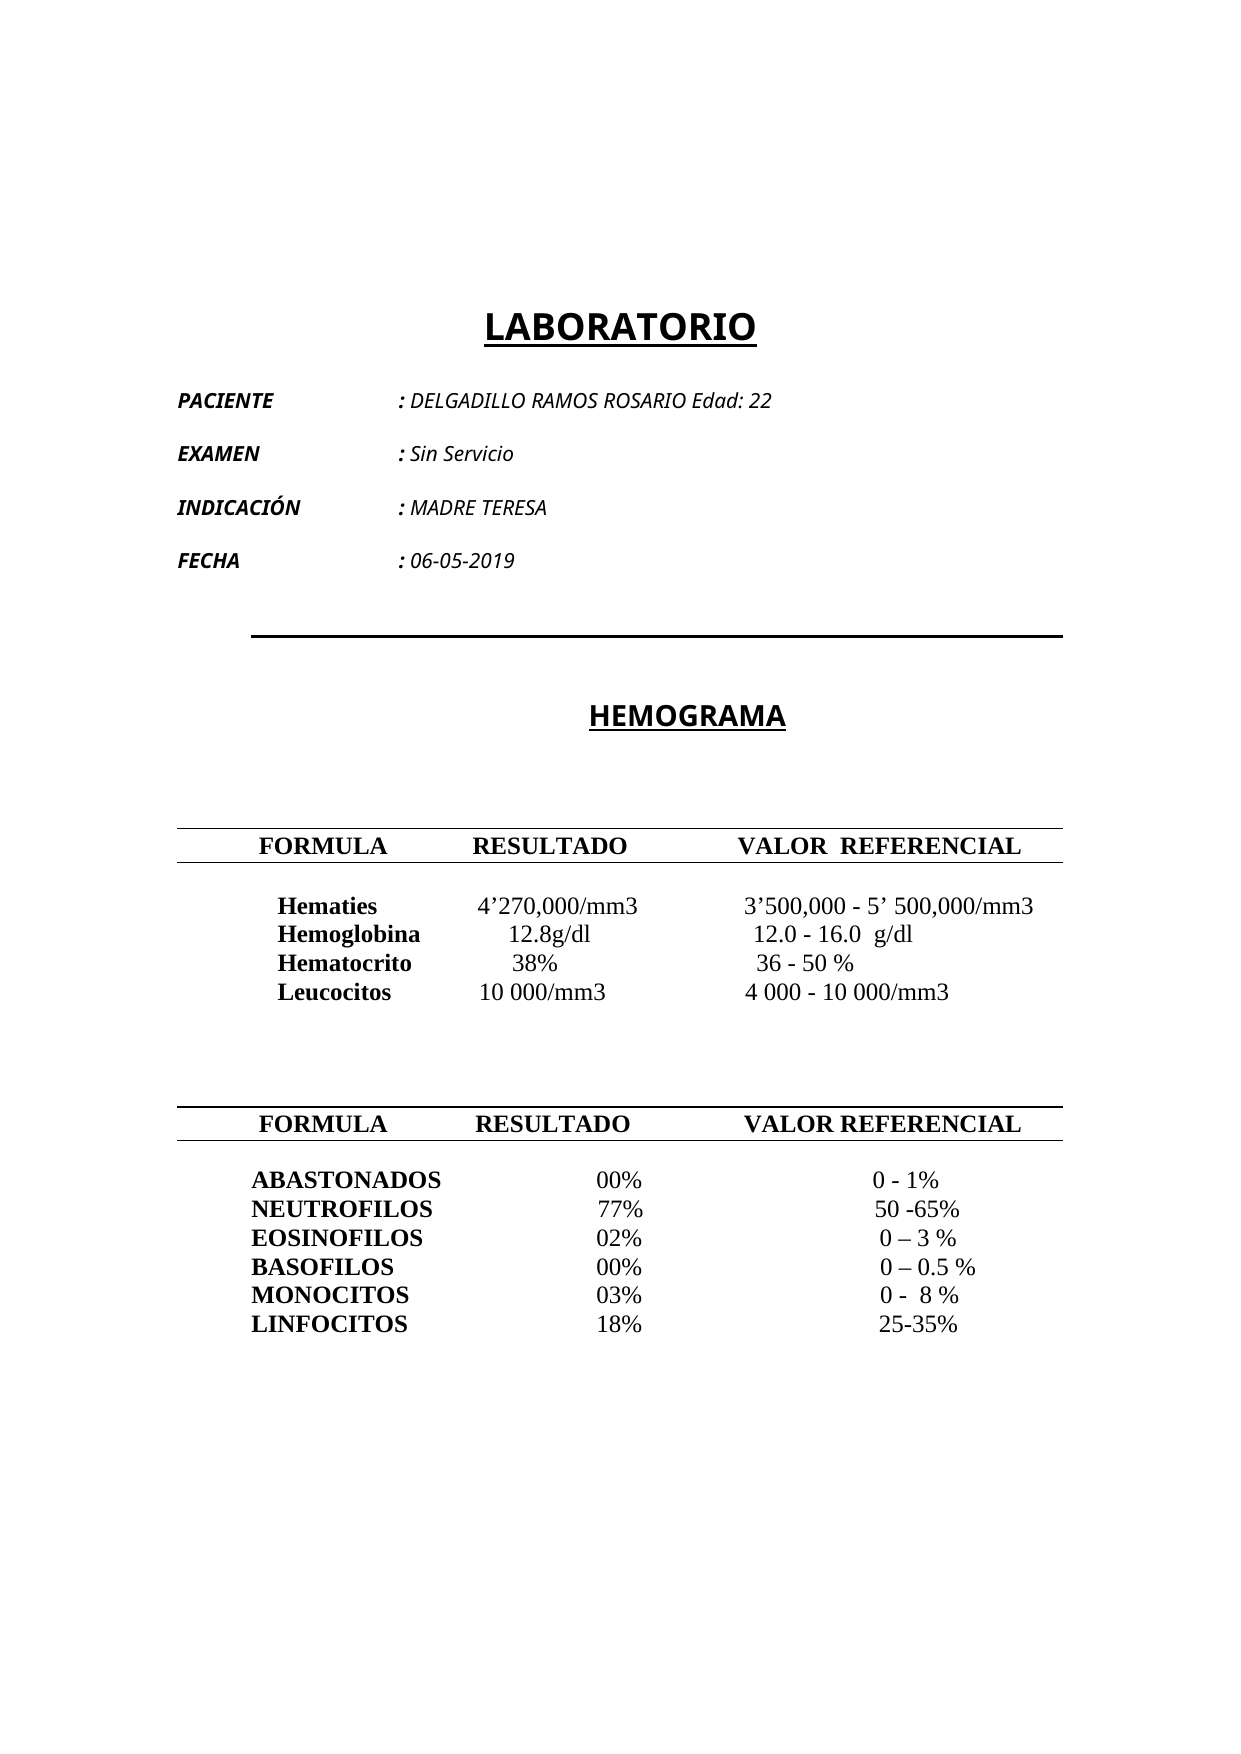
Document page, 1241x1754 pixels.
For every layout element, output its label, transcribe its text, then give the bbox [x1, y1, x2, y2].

text Hematies 4’270,000/mm3 3’500,000 - 500,000/mm3 [177, 891, 1063, 919]
text Leucocitos 10 000/mm3 4 000 - 10 000/mm3 [177, 977, 1063, 1006]
text EOSINOFILOS 02% 0 – 3 % [177, 1223, 1063, 1252]
text HEMOGRAMA [177, 696, 1063, 735]
text LABORATORIO [177, 301, 1063, 352]
text EXAMEN : Sin Servicio [177, 439, 1063, 468]
text Hematocrito 38% 36 - 50 % [177, 948, 1063, 977]
text FORMULA RESULTADO VALOR REFERENCIAL [177, 1108, 1063, 1140]
text NEUTROFILOS 77% 50 -65% [177, 1194, 1063, 1223]
text FECHA : 06-05-2019 [177, 546, 1063, 574]
text BASOFILOS 00% 0 – 0.5 % MONOCITOS 03% 0 - 8 % LINFOCITOS 18% 25-35% [177, 1252, 1063, 1338]
text INDICACIÓN : MADRE TERESA [177, 493, 1063, 521]
text ABASTONADOS 00% 0 - 1% [177, 1165, 1063, 1194]
text FORMULA RESULTADO VALOR REFERENCIAL [177, 829, 1063, 862]
text Hemoglobina 12.8g/dl 12.0 - 16.0 g/dl [177, 919, 1063, 948]
text PACIENTE : DELGADILLO RAMOS ROSARIO Edad: 22 [177, 386, 1063, 414]
